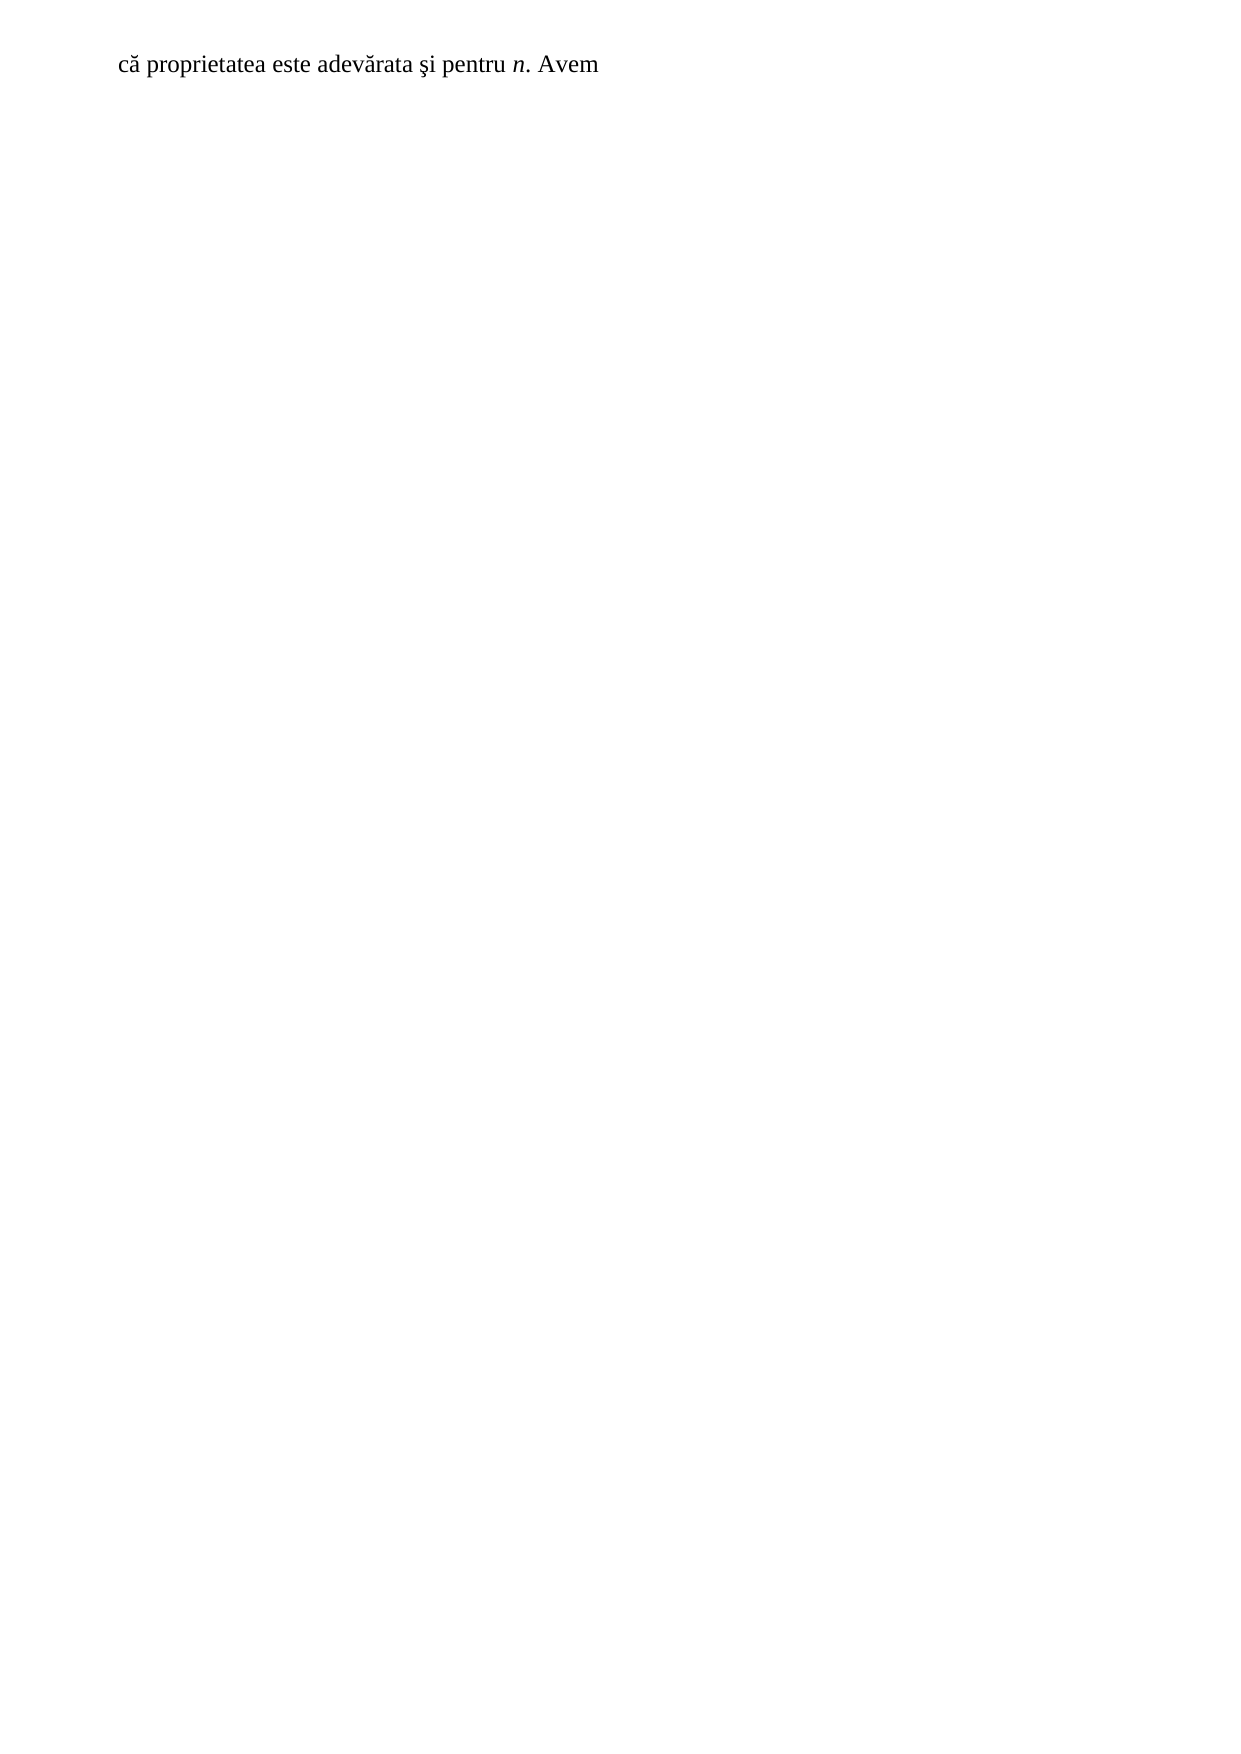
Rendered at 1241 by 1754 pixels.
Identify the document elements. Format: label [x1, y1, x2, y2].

text [118, 50, 1192, 79]
